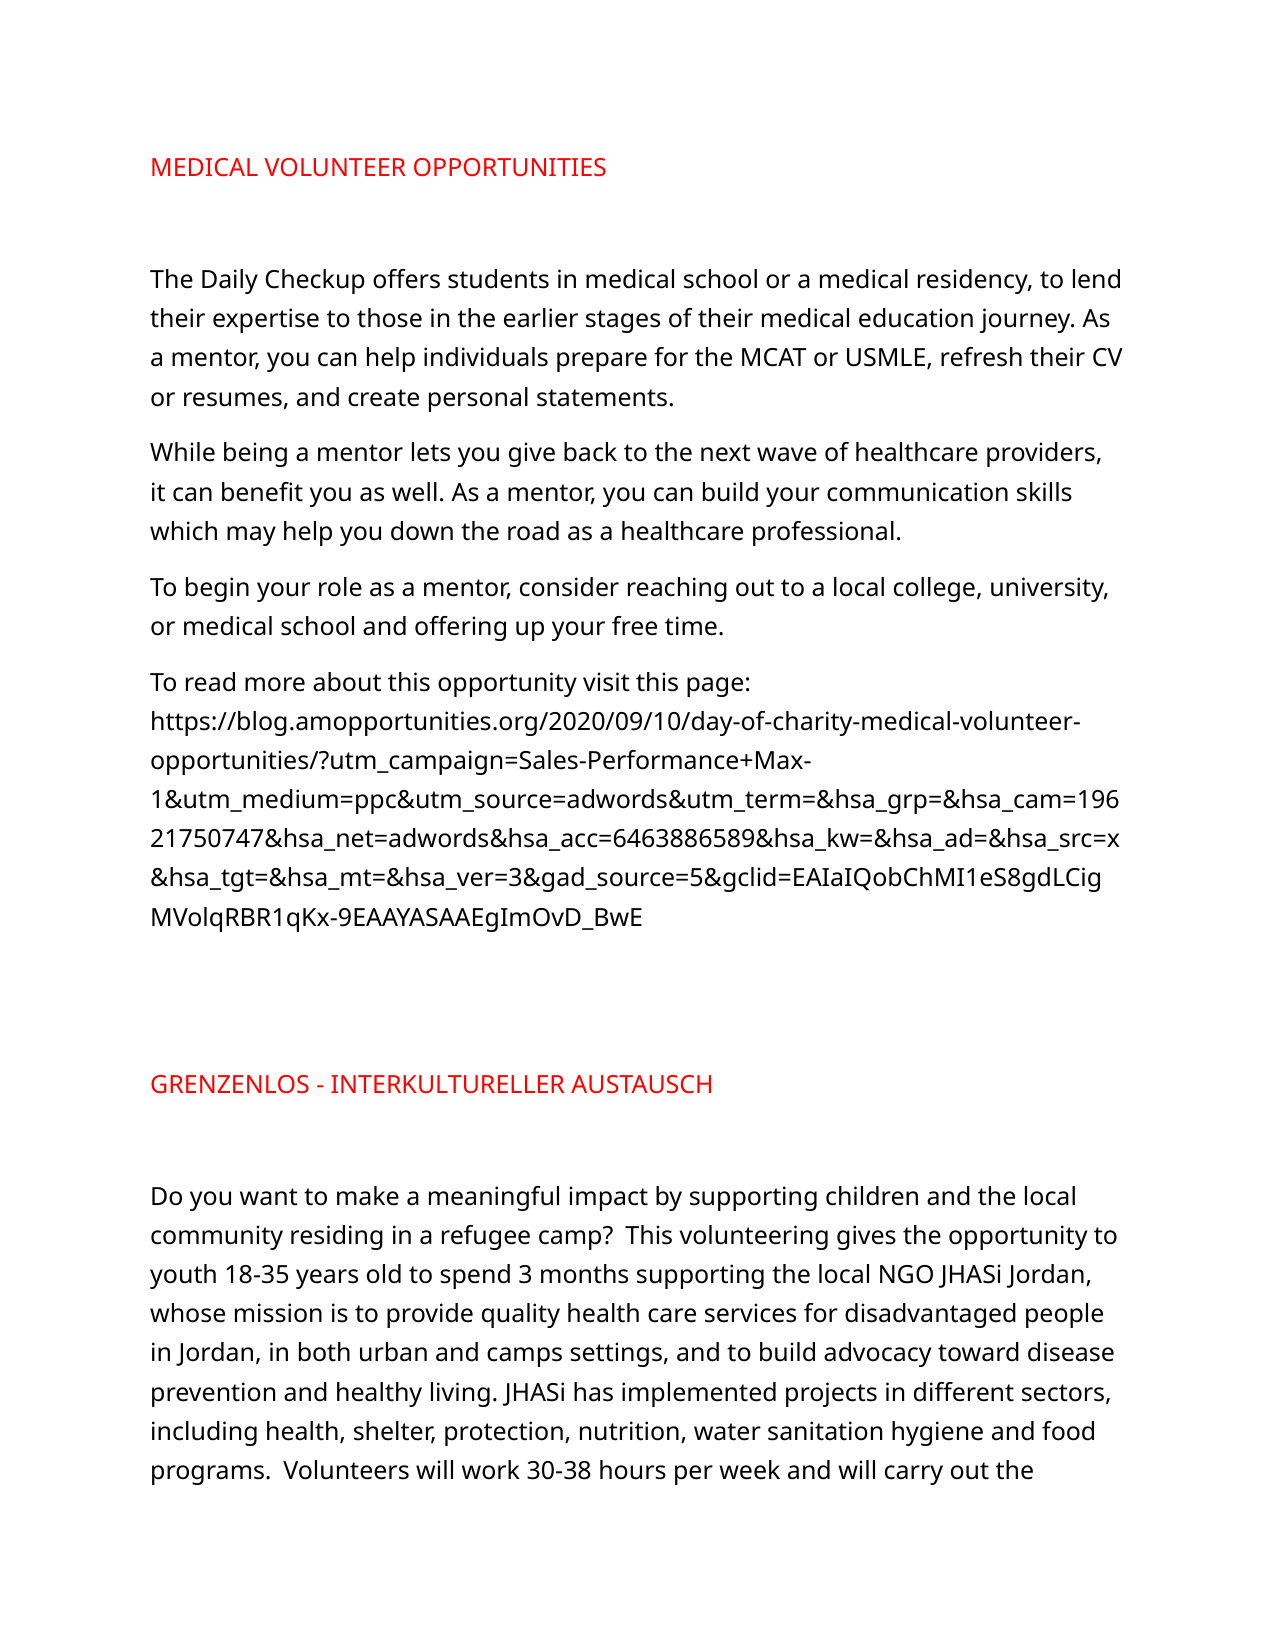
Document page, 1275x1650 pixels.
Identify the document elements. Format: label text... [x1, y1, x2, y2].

text While being a mentor lets you give back to the next wave of healthcare providers, it can benefit you as well. As a mentor, you can build your communication skills which may help you down the road as a healthcare professional. [150, 435, 1125, 547]
text The Daily Checkup offers students in medical school or a medical residency, to lend their expertise to those in the earlier stages of their medical education journey. As a mentor, you can help individuals prepare for the MCAT or USMLE, refresh their CV or resumes, and create personal statements. [150, 262, 1125, 413]
text To begin your role as a mentor, consider reaching out to a local college, university, or medical school and offering up your free time. [150, 569, 1125, 642]
text GRENZENLOS - INTERKULTURELLER AUSTAUSCH [150, 1067, 1125, 1101]
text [150, 1178, 1125, 1487]
text MEDICAL VOLUNTEER OPPORTUNITIES [150, 150, 1125, 184]
text To read more about this opportunity visit this page: https://blog.amopportunities.org/2020/09/10/day-of-charity-medical-volunteer-opportunities/?utm_campaign=Sales-Performance+Max-1&utm_medium=ppc&utm_source=adwords&utm_term=&hsa_grp=&hsa_cam=19621750747&hsa_net=adwords&hsa_acc=6463886589&hsa_kw=&hsa_ad=&hsa_src=x&hsa_tgt=&hsa_mt=&hsa_ver=3&gad_source=5&gclid=EAIaIQobChMI1eS8gdLCigMVolqRBR1qKx-9EAAYASAAEgImOvD_BwE [150, 664, 1125, 933]
